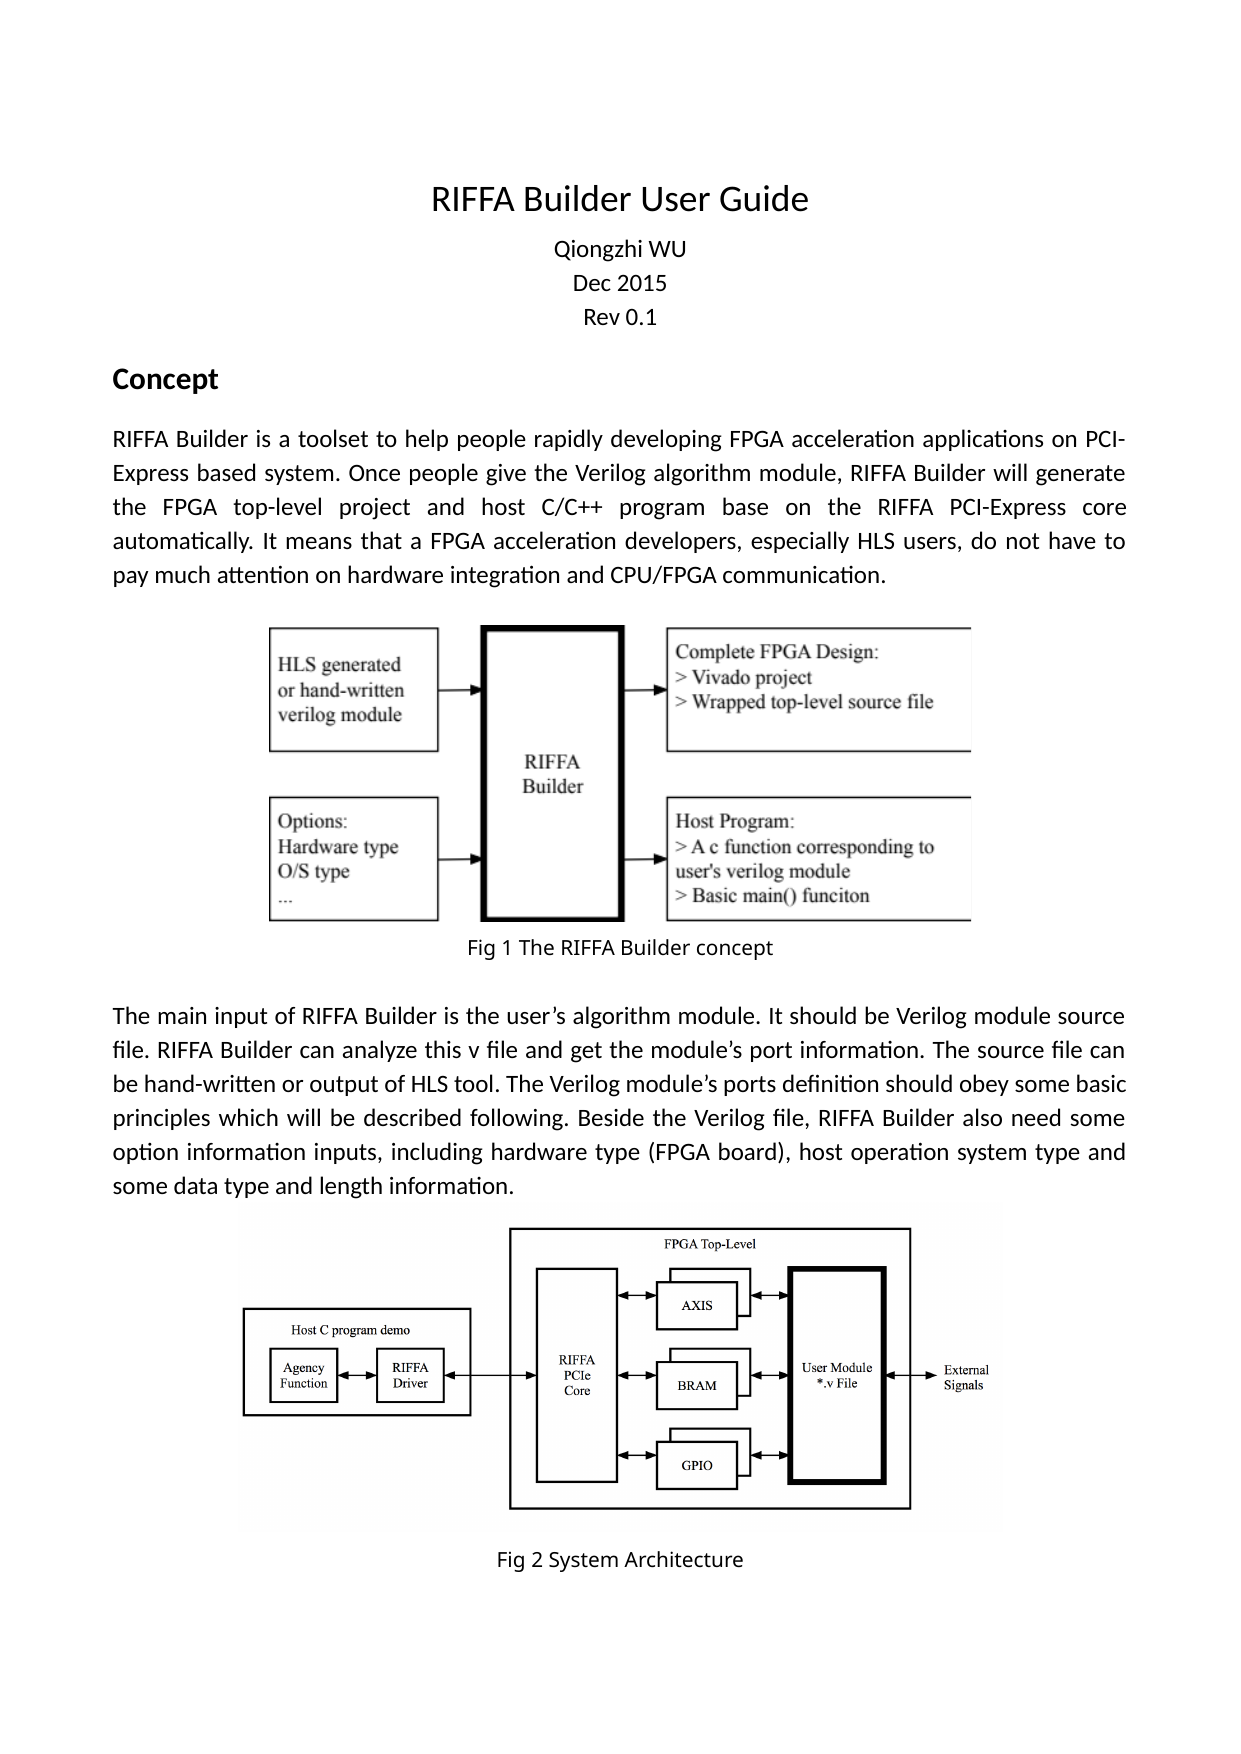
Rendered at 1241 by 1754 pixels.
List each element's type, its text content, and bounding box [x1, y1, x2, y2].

text RIFFA Builder User Guide [112, 164, 1128, 232]
text Fig 1 The RIFFA Builder concept [112, 931, 1128, 965]
text Rev 0.1 [112, 300, 1128, 334]
picture [237, 1202, 1003, 1532]
text RIFFA Builder is a toolset to help people rapidly developing FPGA acceleration applications on PCI-Express based system. Once people give the Verilog algorithm module, RIFFA Builder will generate the FPGA top-level project and host C/C++ program base on the RIFFA PCI-Express core automatically. It means that a FPGA acceleration developers, especially HLS users, do not have to pay much attention on hardware integration and CPU/FPGA communication. [112, 421, 1128, 591]
text Fig 2 System Architecture [112, 1542, 1128, 1576]
subtitle Concept [112, 344, 1128, 412]
text The main input of RIFFA Builder is the user’s algorithm module. It should be Verilog module source file. RIFFA Builder can analyze this v file and get the module’s port information. The source file can be hand-written or output of HLS tool. The Verilog module’s ports definition should obey some basic principles which will be described following. Beside the Verilog file, RIFFA Builder also need some option information inputs, including hardware type (FPGA board), host operation system type and some data type and length information. [112, 999, 1128, 1202]
text Qiongzhi WU [112, 232, 1128, 266]
text Dec 2015 [112, 266, 1128, 300]
